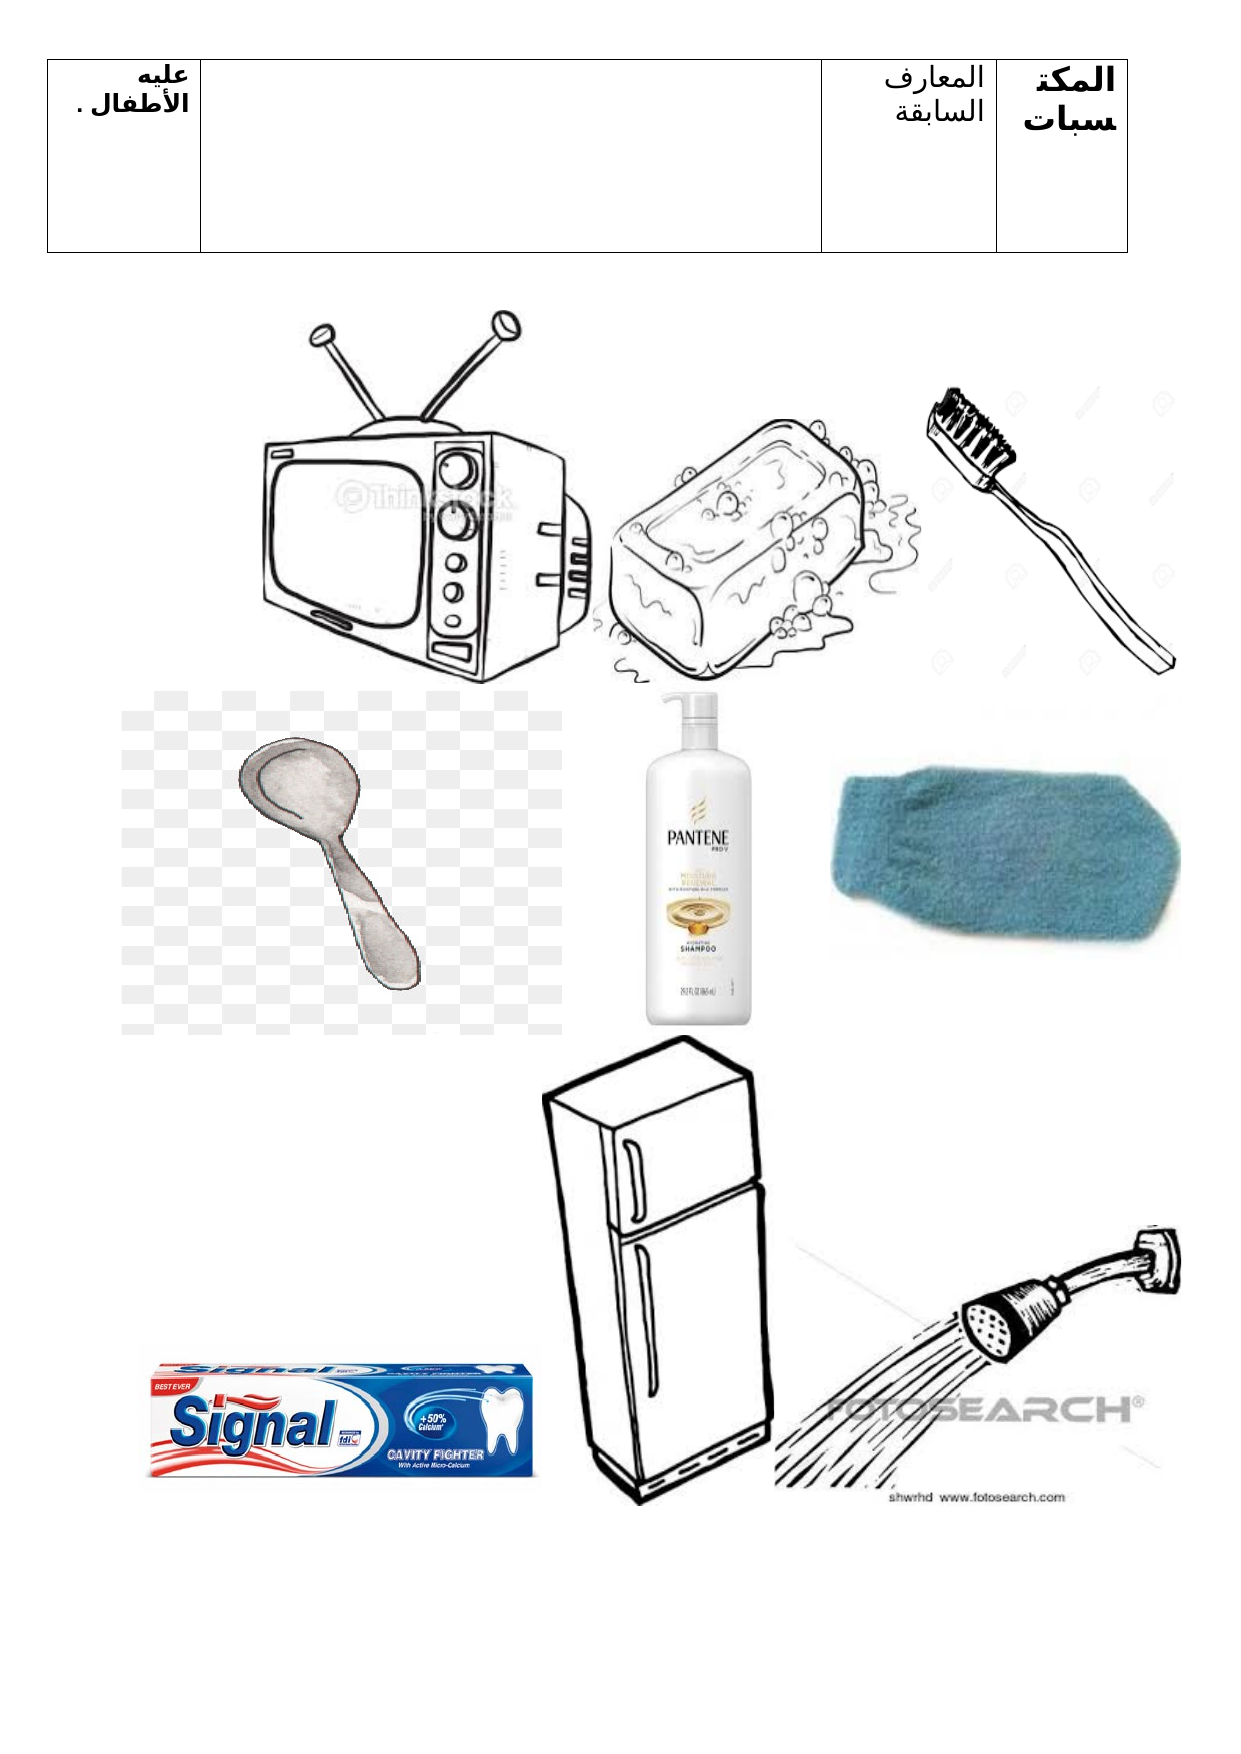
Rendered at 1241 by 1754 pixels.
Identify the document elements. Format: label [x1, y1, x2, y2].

table_cell [997, 60, 1127, 252]
picture [121, 310, 1182, 1506]
table_cell [201, 60, 821, 252]
table_cell [48, 60, 200, 252]
table_cell [822, 60, 996, 252]
